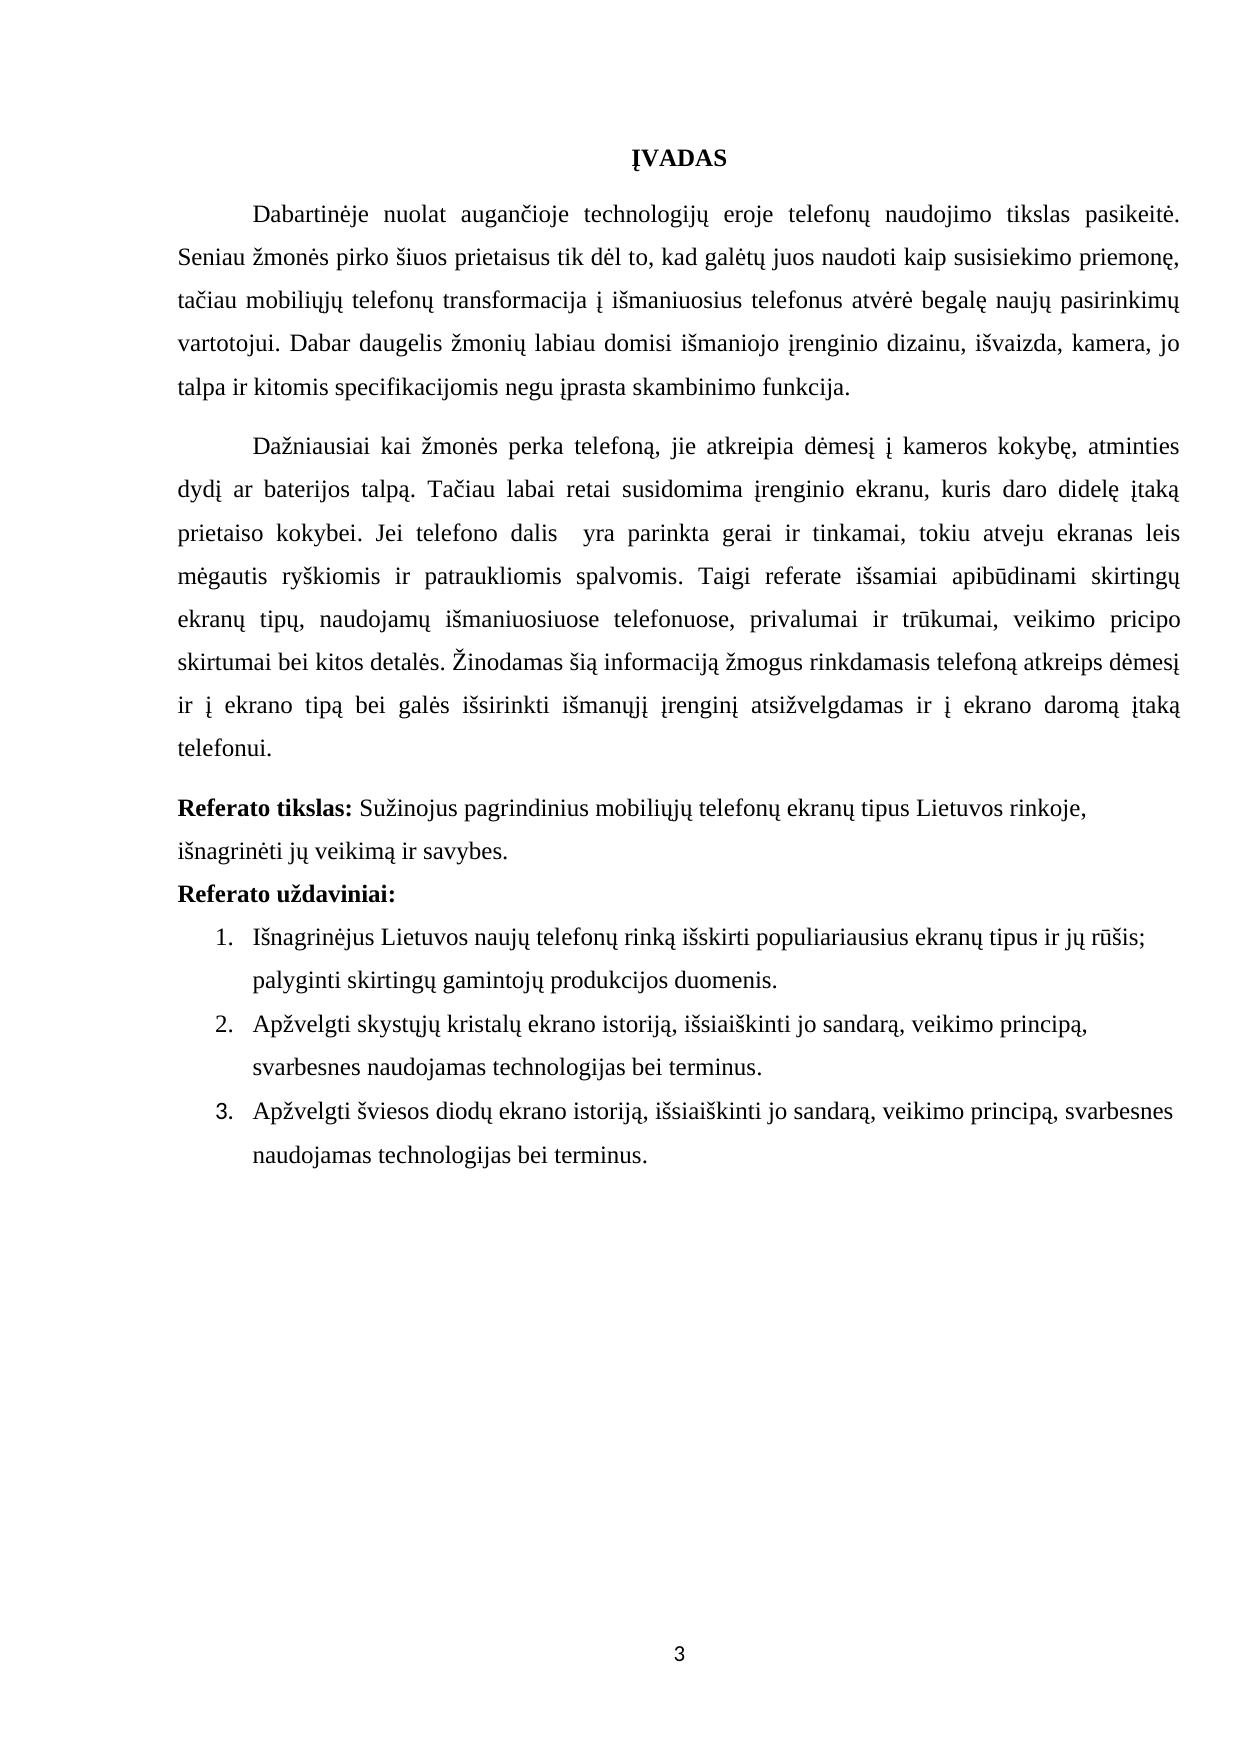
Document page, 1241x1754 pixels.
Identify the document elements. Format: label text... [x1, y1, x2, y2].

list Apžvelgti skystųjų kristalų ekrano istoriją, išsiaiškinti jo sandarą, veikimo principą, svarbesnes naudojamas technologijas bei terminus. [215, 1009, 1181, 1081]
text Referato uždaviniai: [177, 879, 1181, 908]
text Referato tikslas: Sužinojus pagrindinius mobiliųjų telefonų ekranų tipus Lietuvos rinkoje, išnagrinėti jų veikimą ir savybes. [177, 793, 1181, 865]
list Apžvelgti šviesos diodų ekrano istoriją, išsiaiškinti jo sandarą, veikimo principą, svarbesnes naudojamas technologijas bei terminus. [215, 1095, 1181, 1169]
subtitle ĮVADAS [177, 143, 1181, 172]
list Išnagrinėjus Lietuvos naujų telefonų rinką išskirti populiariausius ekranų tipus ir jų rūšis; palyginti skirtingų gamintojų produkcijos duomenis. [215, 922, 1181, 994]
text Dabartinėje nuolat augančioje technologijų eroje telefonų naudojimo tikslas pasikeitė. Seniau žmonės pirko šiuos prietaisus tik dėl to, kad galėtų juos naudoti kaip susisiekimo priemonę, tačiau mobiliųjų telefonų transformacija į išmaniuosius telefonus atvėrė begalę naujų pasirinkimų vartotojui. Dabar daugelis žmonių labiau domisi išmaniojo įrenginio dizainu, išvaizda, kamera, jo talpa ir kitomis specifikacijomis negu įprasta skambinimo funkcija. [177, 199, 1181, 400]
text Dažniausiai kai žmonės perka telefoną, jie atkreipia dėmesį į kameros kokybę, atminties dydį ar baterijos talpą. Tačiau labai retai susidomima įrenginio ekranu, kuris daro didelę įtaką prietaiso kokybei. Jei telefono dalis yra parinkta gerai ir tinkamai, tokiu atveju ekranas leis mėgautis ryškiomis ir patraukliomis spalvomis. Taigi referate išsamiai apibūdinami skirtingų ekranų tipų, naudojamų išmaniuosiuose telefonuose, privalumai ir trūkumai, veikimo pricipo skirtumai bei kitos detalės. Žinodamas šią informaciją žmogus rinkdamasis telefoną atkreips dėmesį ir į ekrano tipą bei galės išsirinkti išmanųjį įrenginį atsižvelgdamas ir į ekrano daromą įtaką telefonui. [177, 431, 1181, 762]
